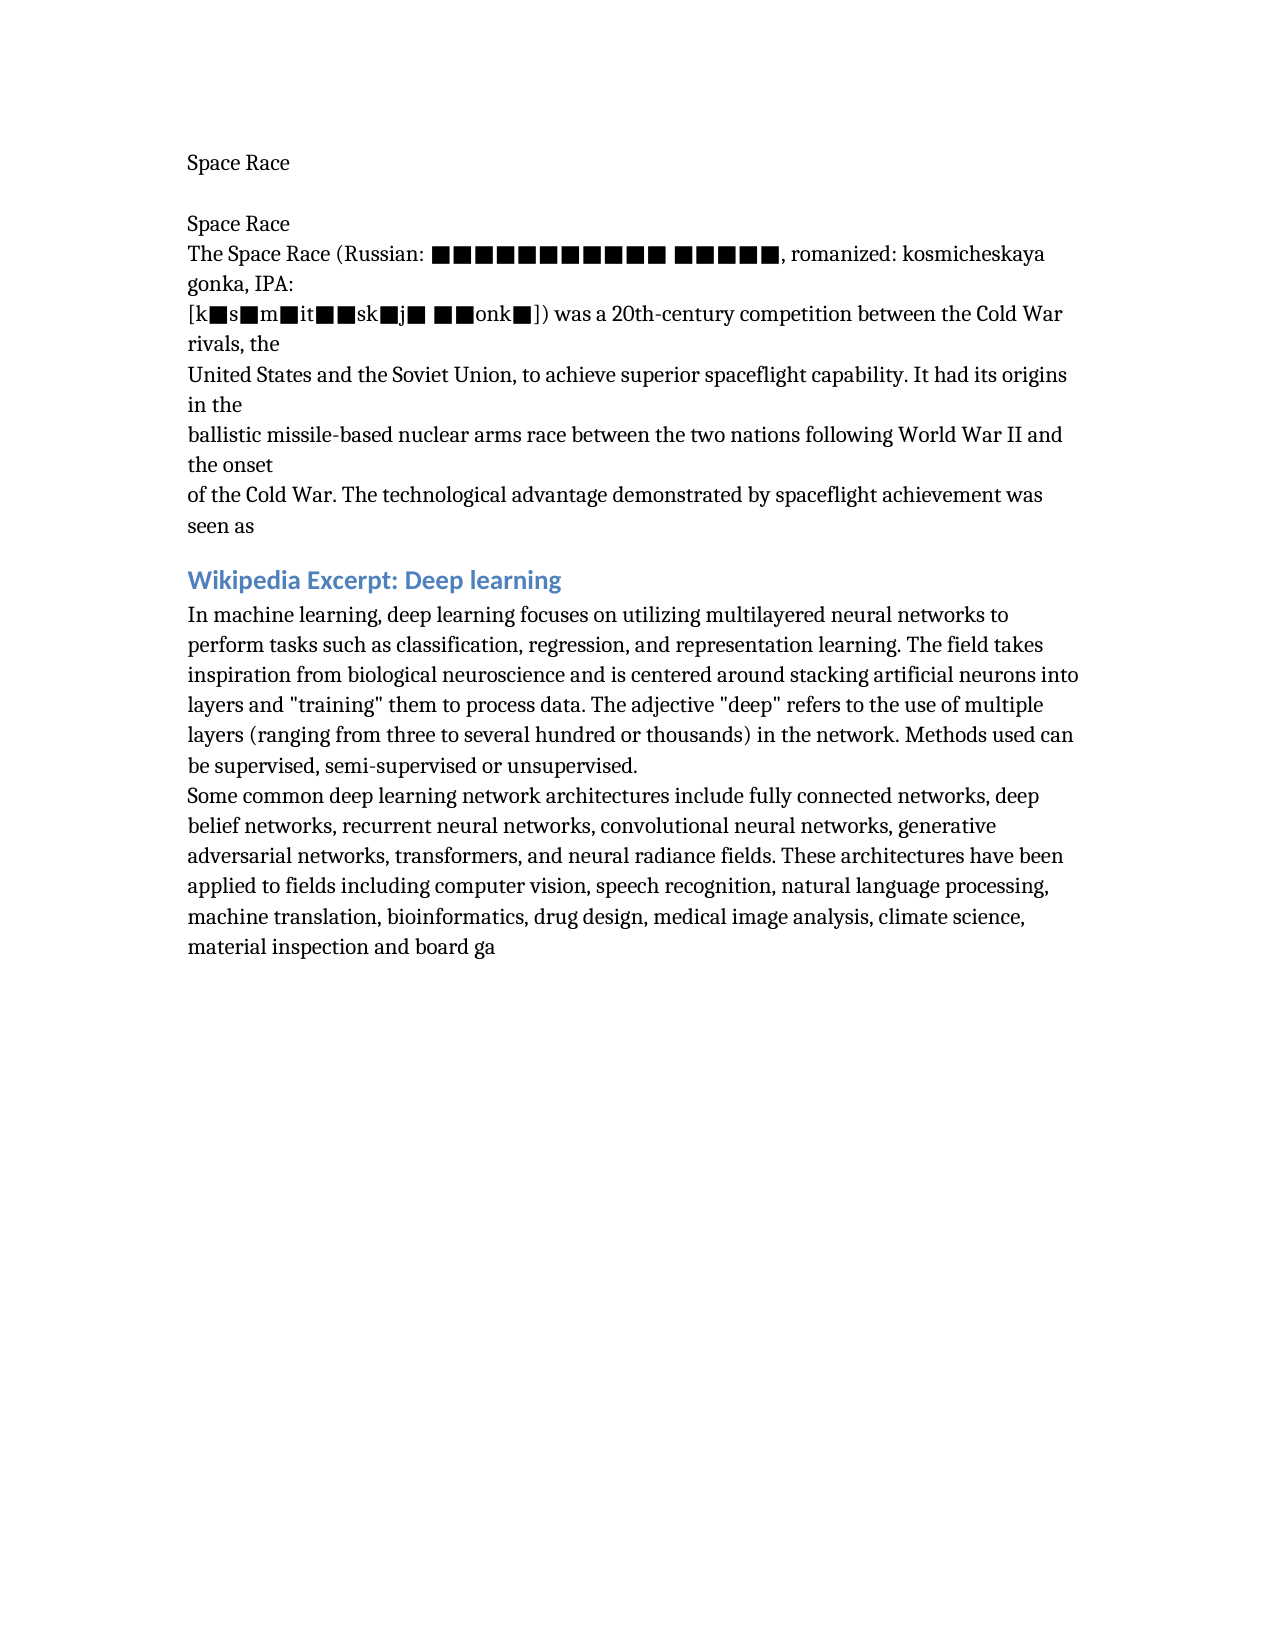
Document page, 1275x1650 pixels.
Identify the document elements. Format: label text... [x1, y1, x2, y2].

text In machine learning, deep learning focuses on utilizing multilayered neural networks to perform tasks such as classification, regression, and representation learning. The field takes inspiration from biological neuroscience and is centered around stacking artificial neurons into layers and "training" them to process data. The adjective "deep" refers to the use of multiple layers (ranging from three to several hundred or thousands) in the network. Methods used can be supervised, semi-supervised or unsupervised. Some common deep learning network architectures include fully connected networks, deep belief networks, recurrent neural networks, convolutional neural networks, generative adversarial networks, transformers, and neural radiance fields. These architectures have been applied to fields including computer vision, speech recognition, natural language processing, machine translation, bioinformatics, drug design, medical image analysis, climate science, material inspection and board ga [187, 601, 1087, 960]
subtitle Wikipedia Excerpt: Deep learning [187, 563, 1087, 597]
text Space Race Space Race The Space Race (Russian: ■■■■■■■■■■■ ■■■■■, romanized: kosmicheskaya gonka, IPA: [k■s■m■it■■sk■j■ ■■onk■]) was a 20th-century competition between the Cold War rivals, the United States and the Soviet Union, to achieve superior spaceflight capability. It had its origins in the ballistic missile-based nuclear arms race between the two nations following World War II and the onset of the Cold War. The technological advantage demonstrated by spaceflight achievement was seen as [187, 150, 1087, 539]
